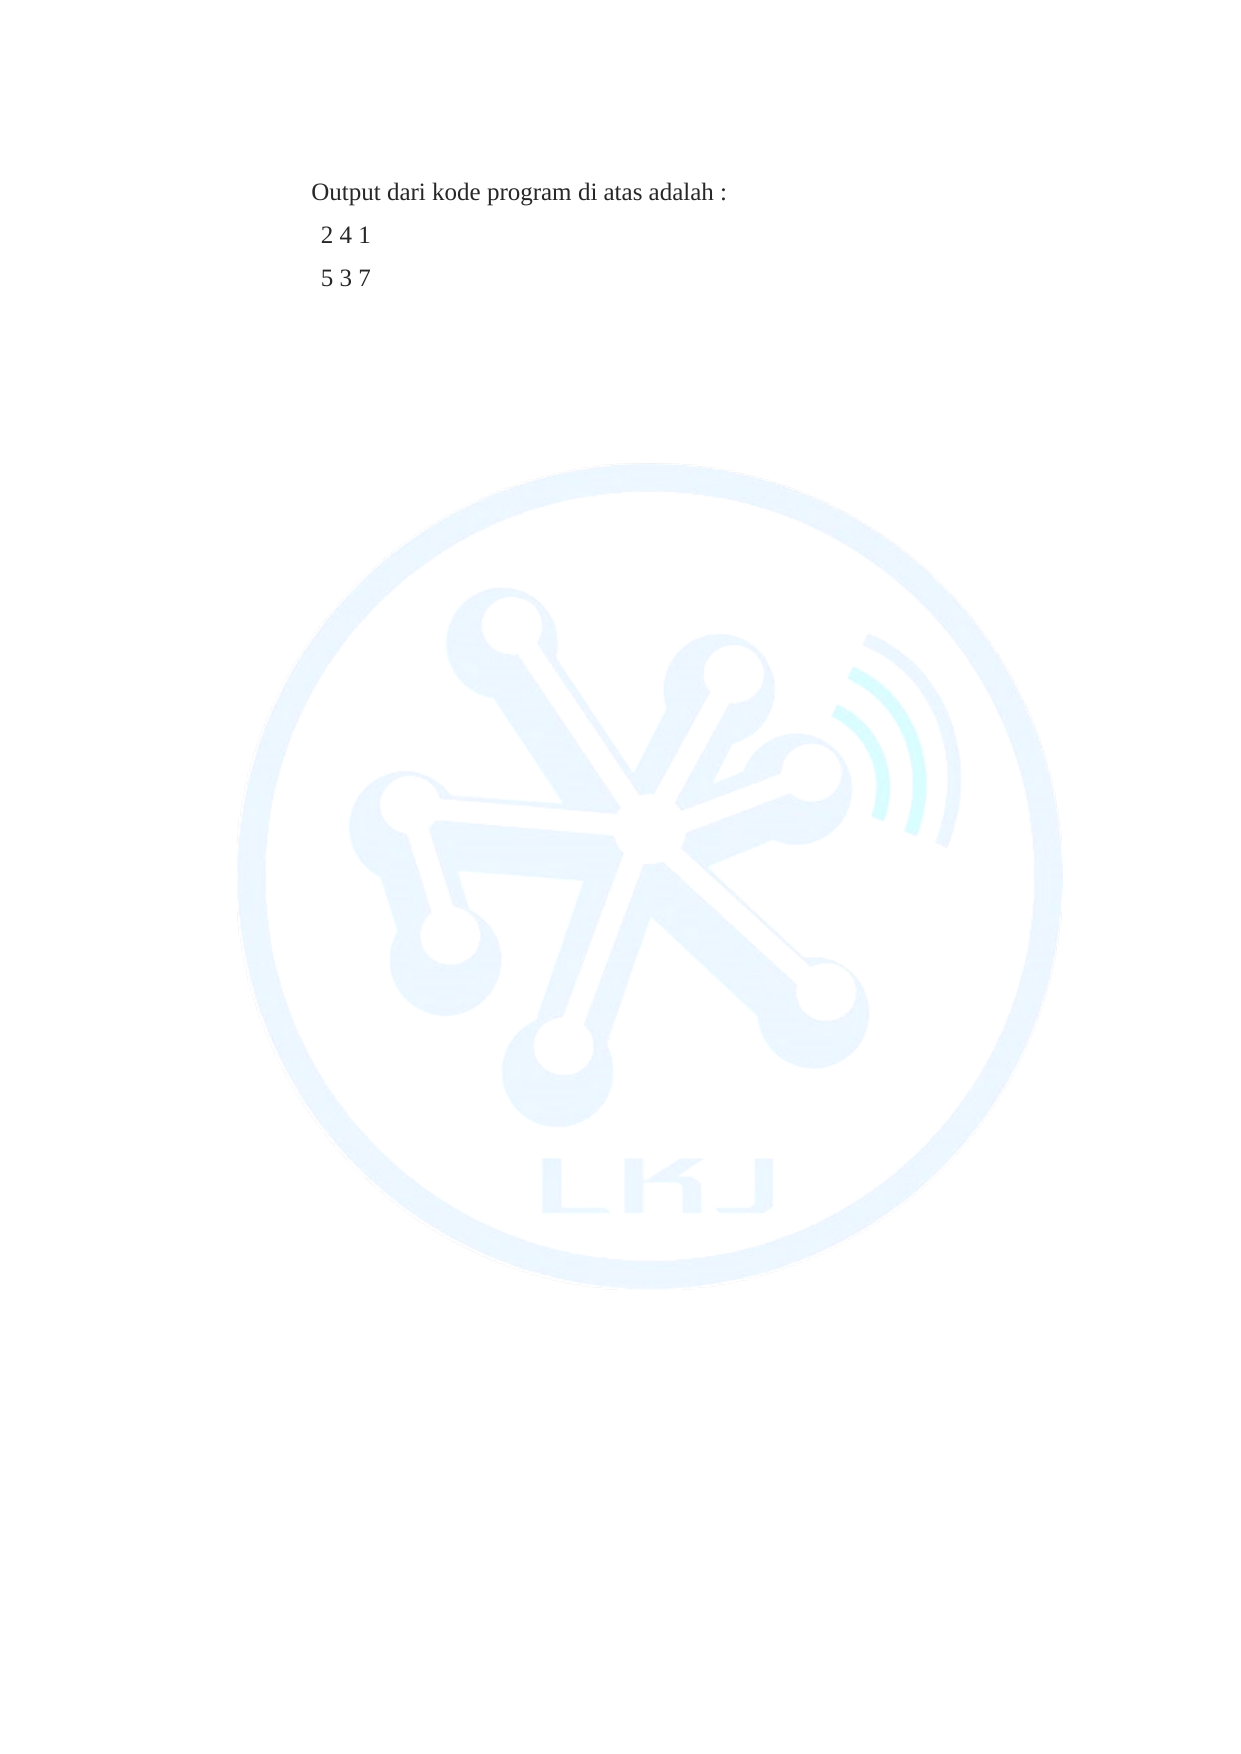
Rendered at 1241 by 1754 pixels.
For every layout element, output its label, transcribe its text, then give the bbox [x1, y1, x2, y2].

text 2 4 1 [311, 220, 1063, 249]
text Output dari kode program di atas adalah : [311, 177, 1063, 206]
text 5 3 7 [311, 263, 1063, 292]
